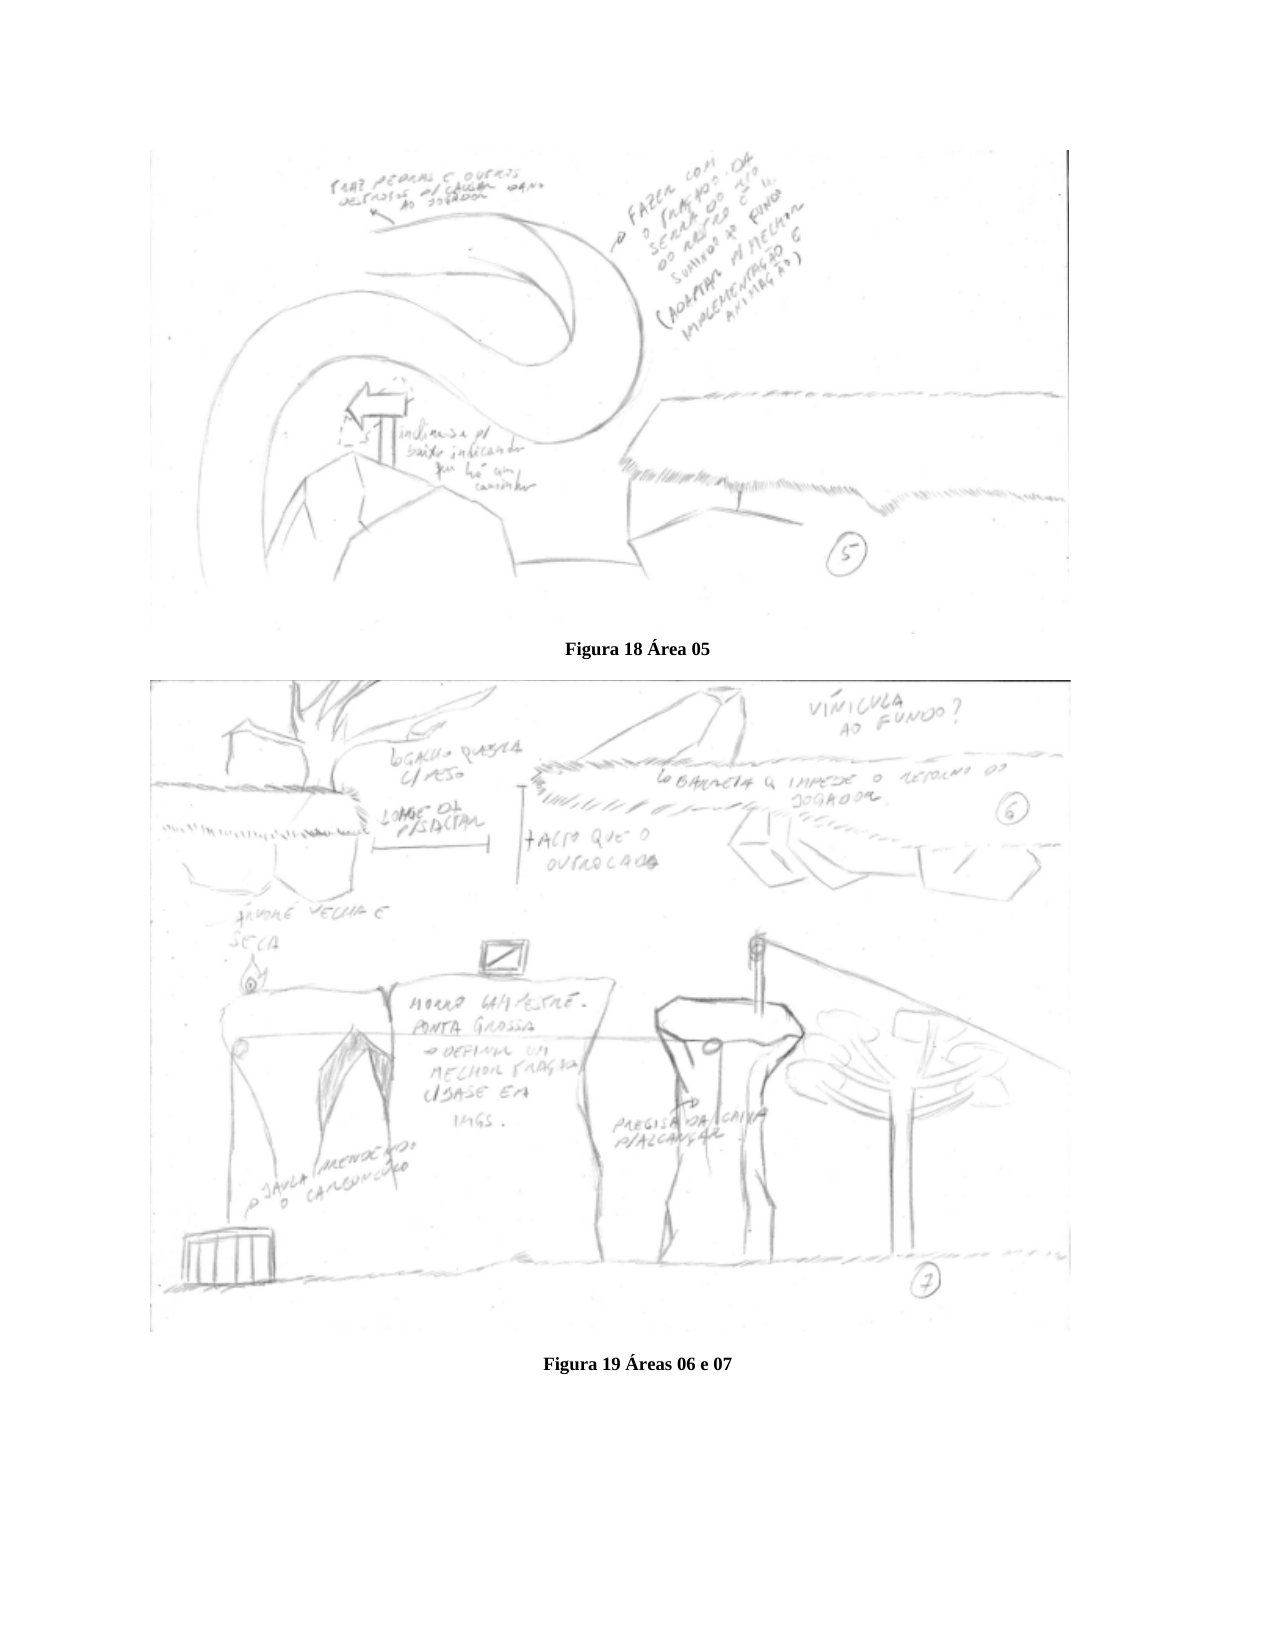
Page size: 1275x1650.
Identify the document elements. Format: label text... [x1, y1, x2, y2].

picture [150, 680, 1071, 1332]
picture [150, 150, 1069, 634]
text Figura 18 Área 05 [150, 638, 1125, 659]
text Figura 19 Áreas 06 e 07 [150, 1352, 1125, 1374]
